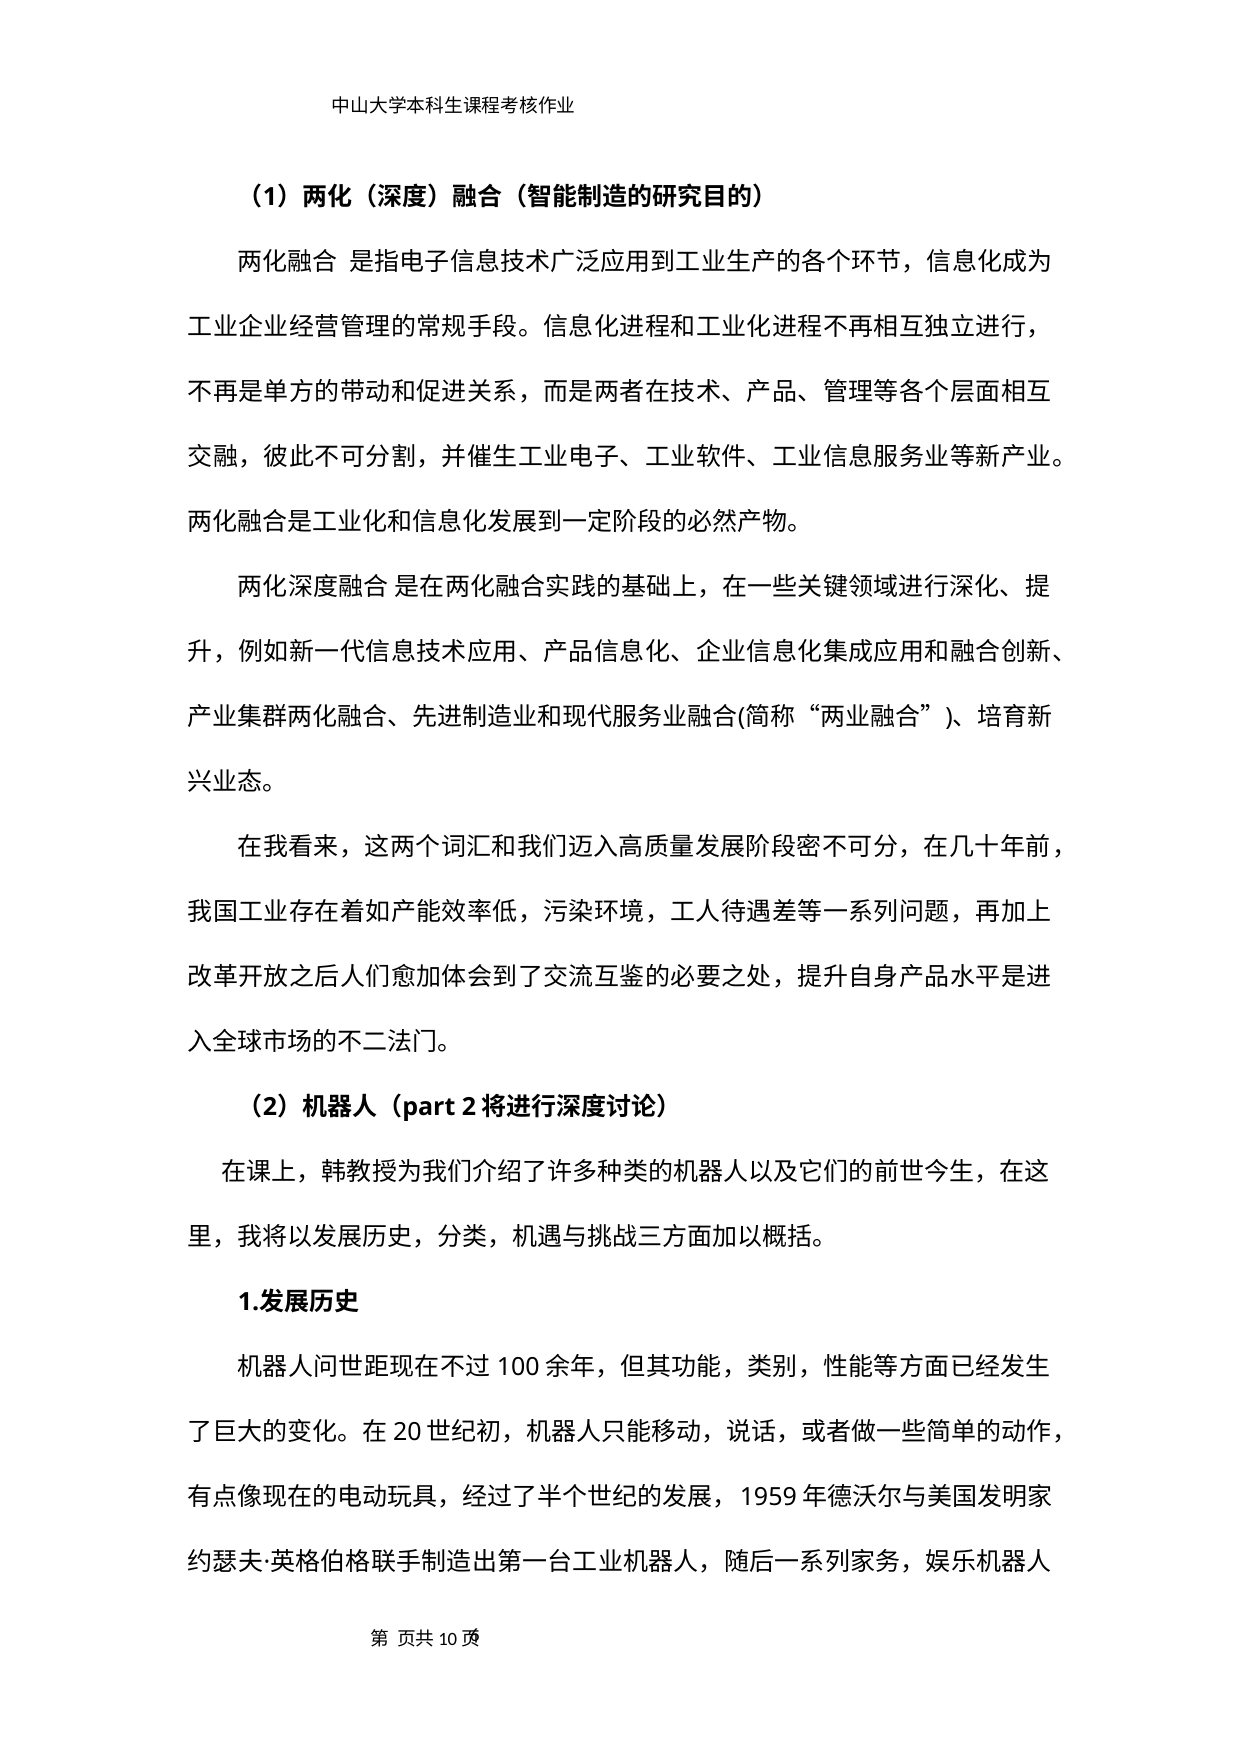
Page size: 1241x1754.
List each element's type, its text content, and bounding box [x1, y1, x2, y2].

text 1.发展历史 [187, 1267, 1053, 1332]
text 在我看来，这两个词汇和我们迈入高质量发展阶段密不可分，在几十年前，我国工业存在着如产能效率低，污染环境，工人待遇差等一系列问题，再加上改革开放之后人们愈加体会到了交流互鉴的必要之处，提升自身产品水平是进入全球市场的不二法门。 [187, 812, 1053, 1072]
text 两化深度融合 是在两化融合实践的基础上，在一些关键领域进行深化、提升，例如新一代信息技术应用、产品信息化、企业信息化集成应用和融合创新、产业集群两化融合、先进制造业和现代服务业融合(简称“两业融合”)、培育新兴业态。 [187, 552, 1053, 812]
text 在课上，韩教授为我们介绍了许多种类的机器人以及它们的前世今生，在这里，我将以发展历史，分类，机遇与挑战三方面加以概括。 [187, 1137, 1053, 1267]
text 两化融合 是指电子信息技术广泛应用到工业生产的各个环节，信息化成为工业企业经营管理的常规手段。信息化进程和工业化进程不再相互独立进行，不再是单方的带动和促进关系，而是两者在技术、产品、管理等各个层面相互交融，彼此不可分割，并催生工业电子、工业软件、工业信息服务业等新产业。两化融合是工业化和信息化发展到一定阶段的必然产物。 [187, 227, 1053, 552]
text （1）两化（深度）融合（智能制造的研究目的） [187, 162, 1053, 227]
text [187, 1332, 1053, 1592]
list 机器人（part 2将进行深度讨论） [187, 1072, 1053, 1137]
